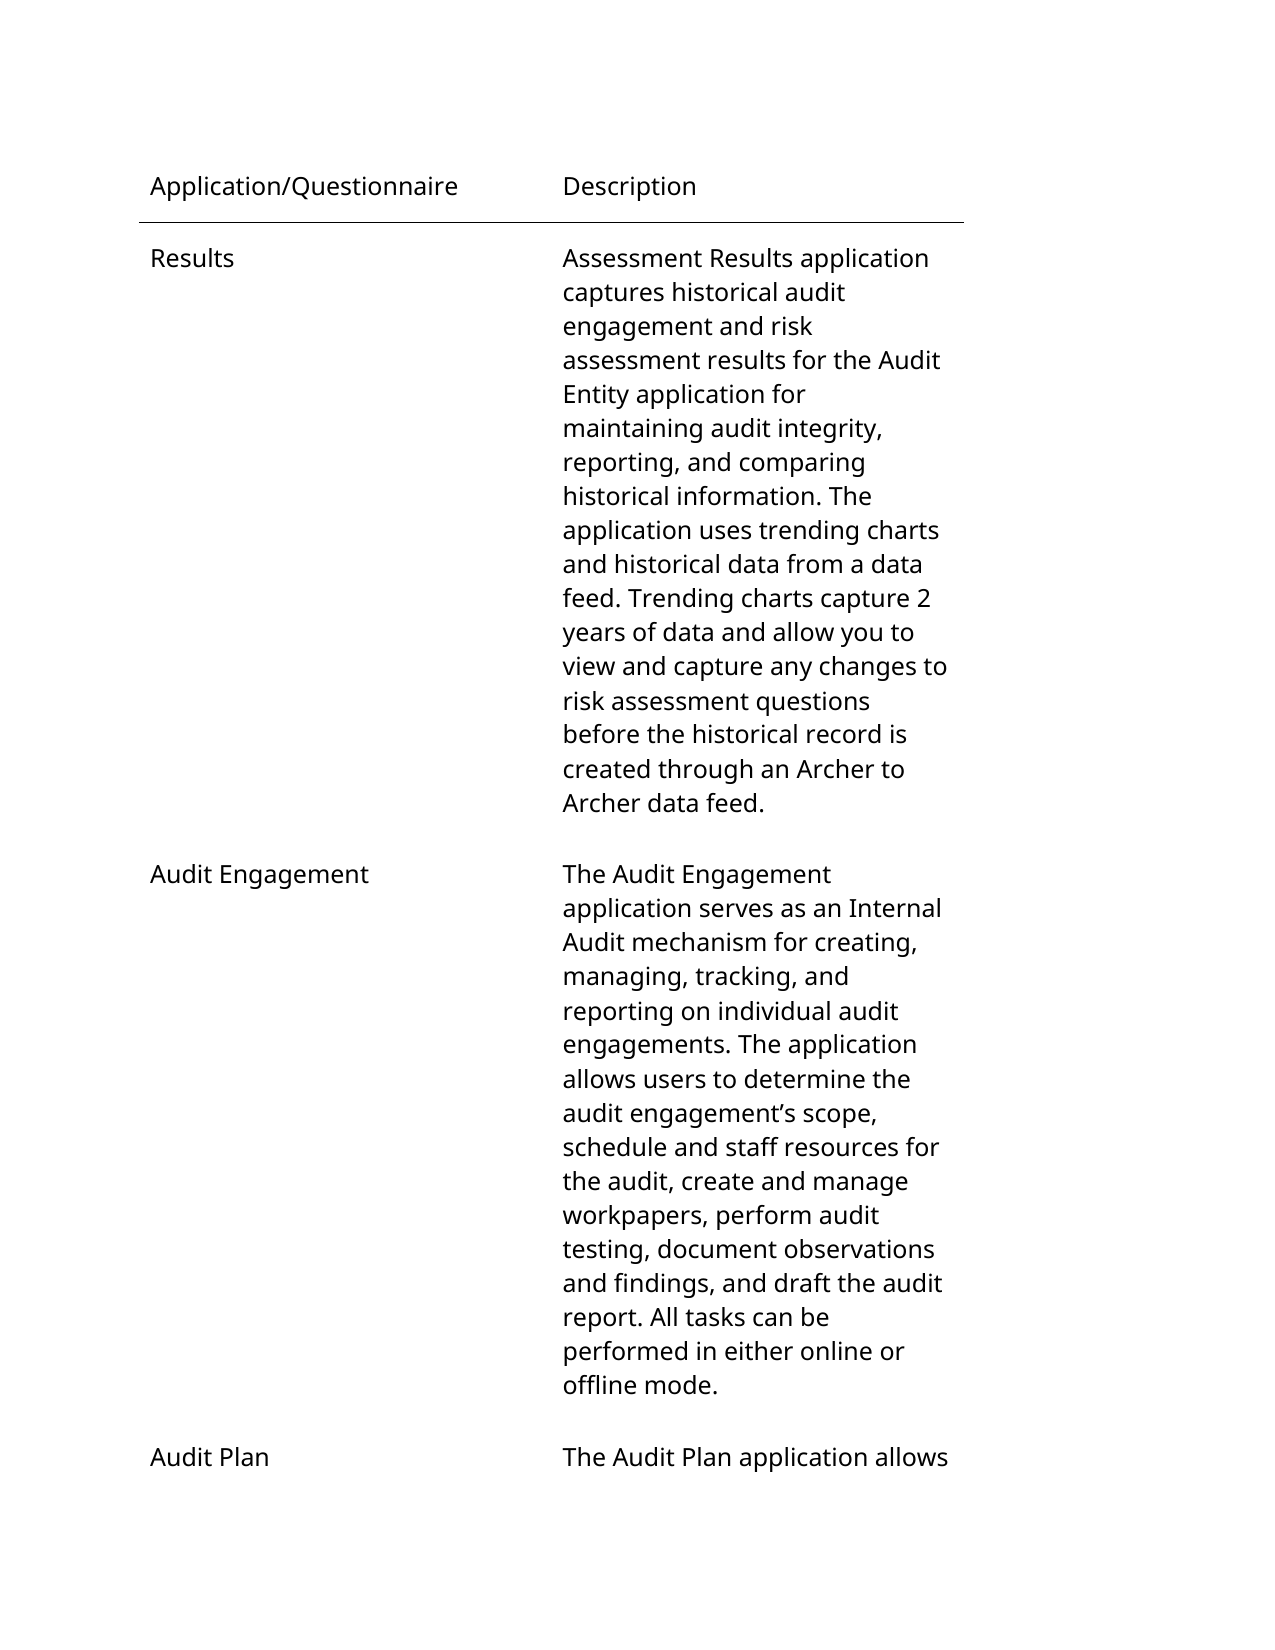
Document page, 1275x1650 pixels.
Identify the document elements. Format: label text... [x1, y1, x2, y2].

table_cell Audit Plan [139, 1421, 551, 1492]
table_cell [551, 223, 964, 838]
table_cell Audit Engagement [139, 838, 551, 1421]
table_header Description [551, 150, 964, 222]
table_cell IA Engagement and Assessment Results [139, 223, 551, 838]
table_header Application/Questionnaire [139, 150, 551, 222]
table_cell The Audit Engagement application serves as an Internal Audit mechanism for creating, managing, tracking, and reporting on individual audit engagements. The application allows users to determine the audit engagement’s scope, schedule and staff resources for the audit, create and manage workpapers, perform audit testing, document observations and findings, and draft the audit report. All tasks can be performed in either online or offline mode. [551, 838, 964, 1421]
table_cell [551, 1421, 964, 1492]
